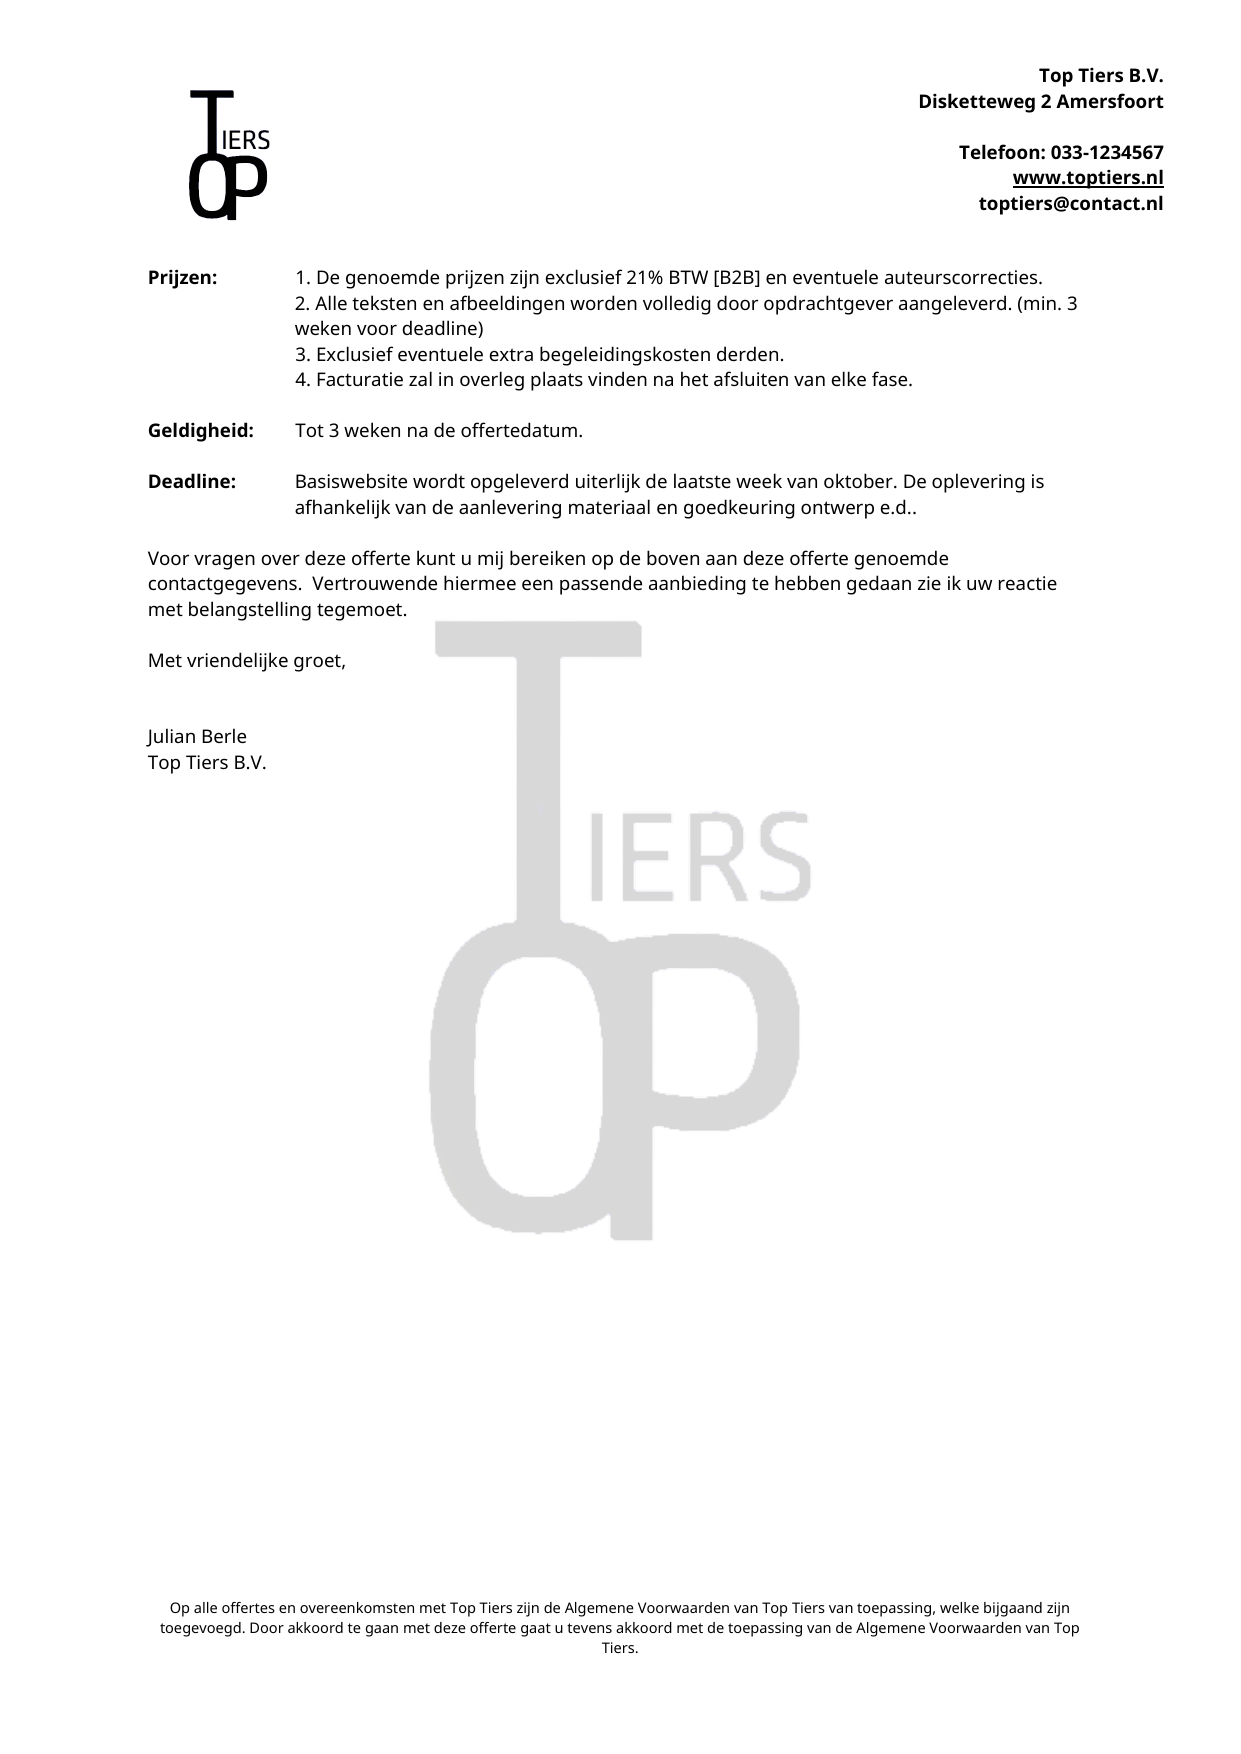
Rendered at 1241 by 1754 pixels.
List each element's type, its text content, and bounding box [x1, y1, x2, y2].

picture [147, 73, 311, 237]
text 4. Facturatie zal in overleg plaats vinden na het afsluiten van elke fase. [148, 366, 1093, 392]
text Met vriendelijke groet, [148, 647, 1093, 673]
text 3. Exclusief eventuele extra begeleidingskosten derden. [148, 341, 1093, 366]
text Geldigheid: Tot 3 weken na de offertedatum. [148, 417, 1093, 443]
text Top Tiers B.V. [148, 749, 1093, 775]
text Julian Berle [148, 724, 1093, 749]
text Prijzen: 1. De genoemde prijzen zijn exclusief 21% BTW [B2B] en eventuele auteurscorrecties. [148, 264, 1093, 290]
text Voor vragen over deze offerte kunt u mij bereiken op de boven aan deze offerte genoemde contactgegevens. Vertrouwende hiermee een passende aanbieding te hebben gedaan zie ik uw reactie met belangstelling tegemoet. [148, 545, 1093, 622]
text Deadline: Basiswebsite wordt opgeleverd uiterlijk de laatste week van oktober. De oplevering is afhankelijk van de aanlevering materiaal en goedkeuring ontwerp e.d.. [148, 468, 1093, 519]
text 2. Alle teksten en afbeeldingen worden volledig door opdrachtgever aangeleverd. (min. 3 weken voor deadline) [294, 290, 1093, 341]
